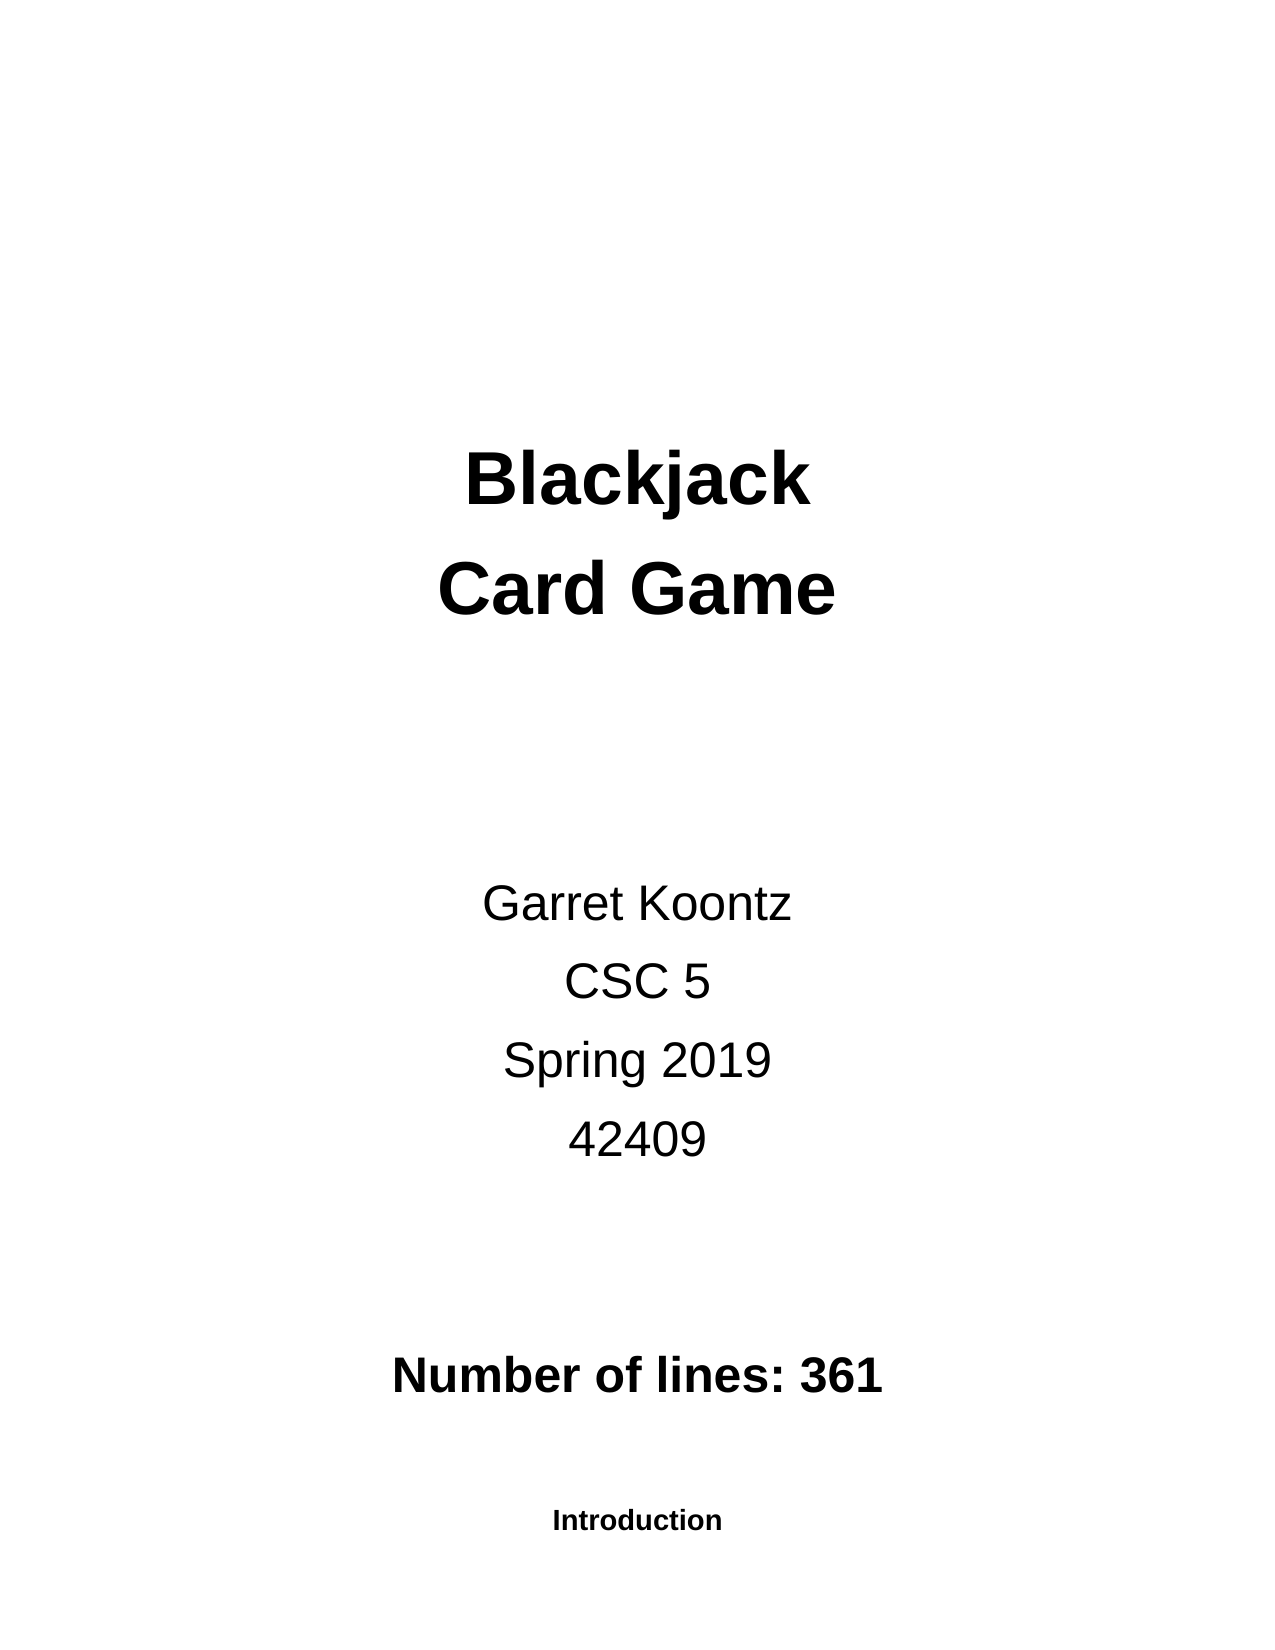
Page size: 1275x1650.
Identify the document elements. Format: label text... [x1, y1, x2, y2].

text 42409 [150, 1109, 1125, 1167]
text CSC 5 [150, 952, 1125, 1009]
text Garret Koontz [150, 873, 1125, 931]
text Number of lines: 361 [150, 1346, 1125, 1403]
text Card Game [150, 544, 1125, 630]
text Introduction [150, 1503, 1125, 1537]
text Blackjack [150, 434, 1125, 520]
text Spring 2019 [150, 1031, 1125, 1088]
